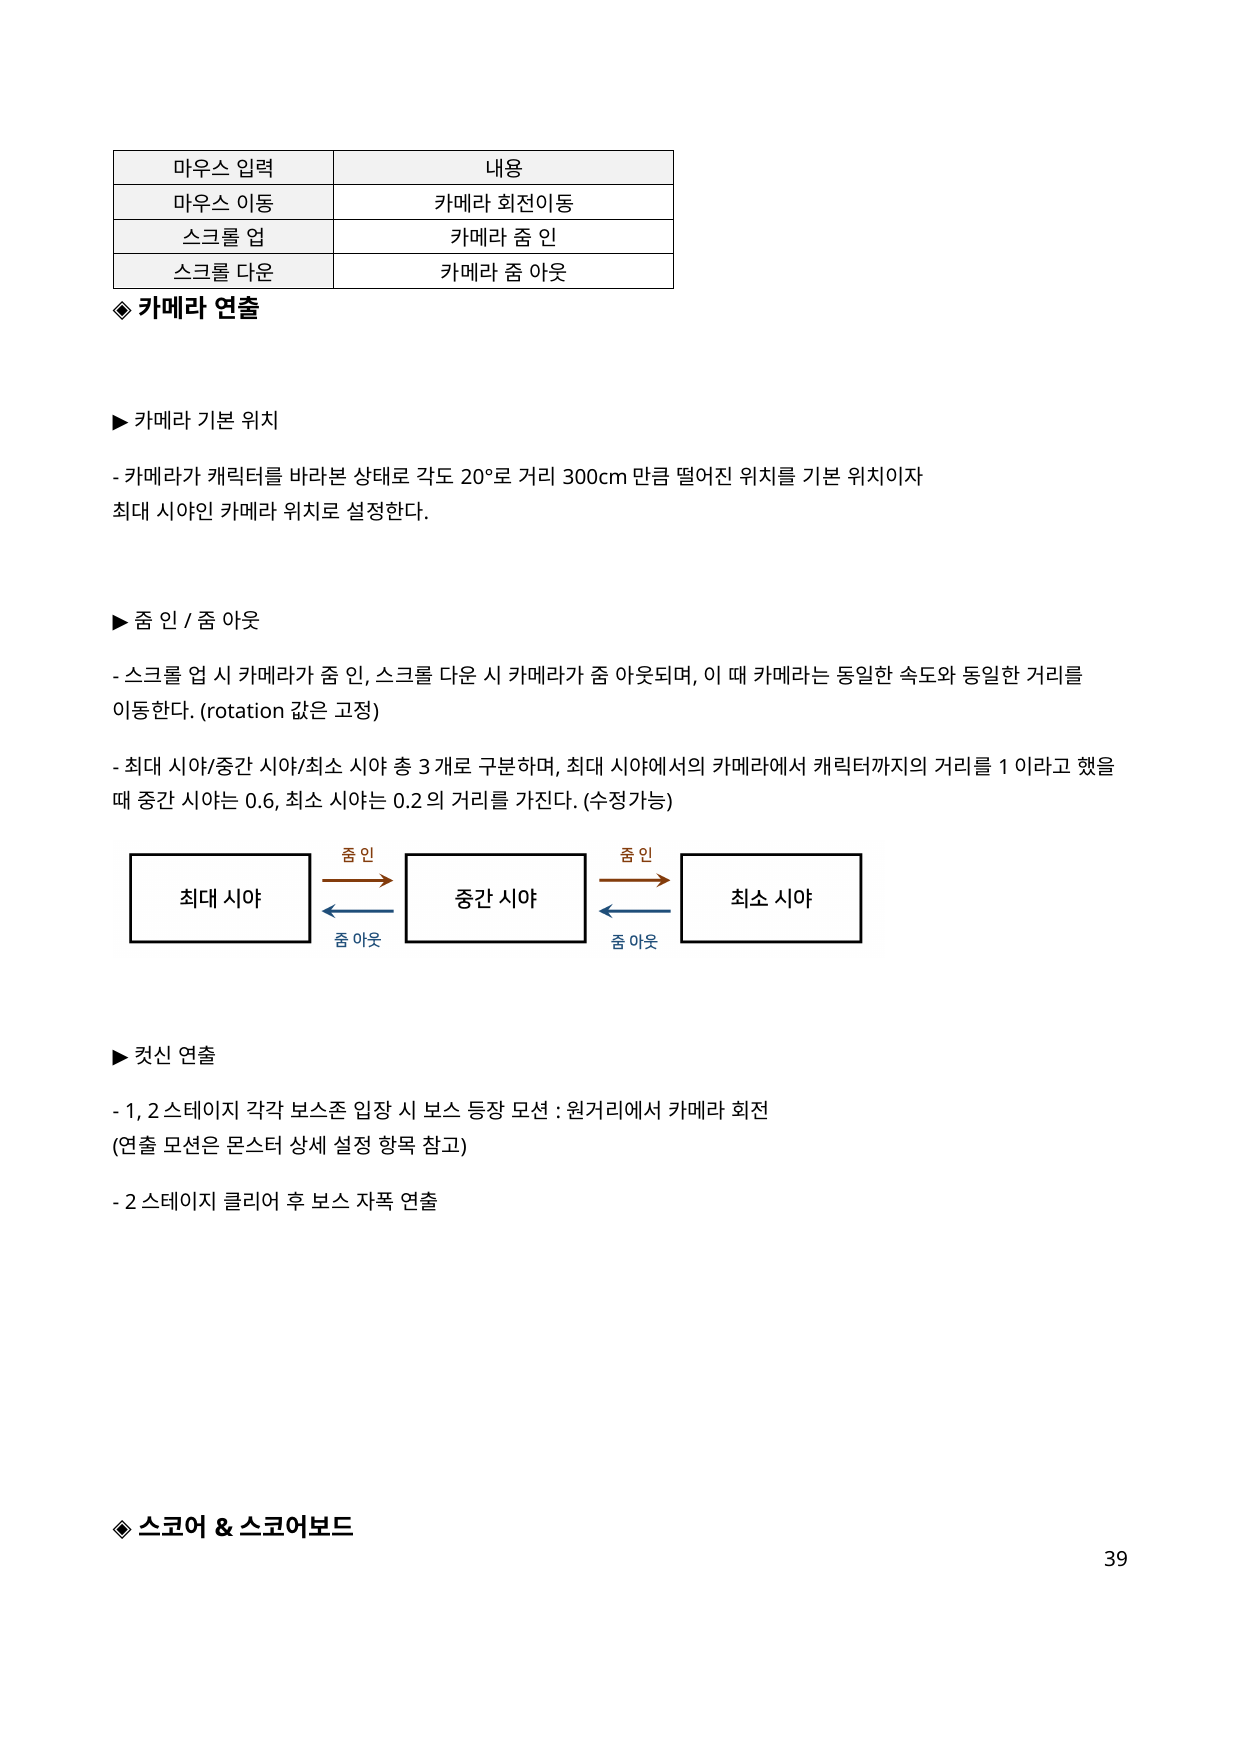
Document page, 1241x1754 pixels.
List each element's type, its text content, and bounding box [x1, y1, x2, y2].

picture [112, 840, 885, 961]
table_cell 마우스 이동 [114, 185, 333, 219]
text ◈ 카메라 연출 [112, 288, 1128, 325]
text ▶ 줌 인 / 줌 아웃 [112, 604, 1128, 634]
table_cell 스크롤 다운 [114, 254, 333, 287]
text - 스크롤 업 시 카메라가 줌 인, 스크롤 다운 시 카메라가 줌 아웃되며, 이 때 카메라는 동일한 속도와 동일한 거리를 이동한다. (rotation 값은 고정) [112, 659, 1128, 725]
table_cell 스크롤 업 [114, 220, 333, 253]
text ◈ 스코어 & 스코어보드 [112, 1508, 1128, 1544]
text ▶ 카메라 기본 위치 [112, 404, 1128, 435]
text - 최대 시야/중간 시야/최소 시야 총 3개로 구분하며, 최대 시야에서의 카메라에서 캐릭터까지의 거리를 1이라고 했을 때 중간 시야는 0.6, 최소 시야는 0.2의 거리를 가진다. (수정가능) [112, 750, 1128, 815]
table_cell 카메라 회전이동 [334, 185, 673, 219]
table_cell 카메라 줌 인 [334, 220, 673, 253]
table_header 내용 [334, 151, 673, 184]
text - 카메라가 캐릭터를 바라본 상태로 각도 20°로 거리 300cm만큼 떨어진 위치를 기본 위치이자 최대 시야인 카메라 위치로 설정한다. [112, 460, 1128, 525]
text - 2스테이지 클리어 후 보스 자폭 연출 [112, 1185, 1128, 1215]
text - 1, 2스테이지 각각 보스존 입장 시 보스 등장 모션 : 원거리에서 카메라 회전 (연출 모션은 몬스터 상세 설정 항목 참고) [112, 1094, 1128, 1159]
table_header 마우스 입력 [114, 151, 333, 184]
table_cell 카메라 줌 아웃 [334, 254, 673, 287]
text ▶ 컷신 연출 [112, 1039, 1128, 1069]
